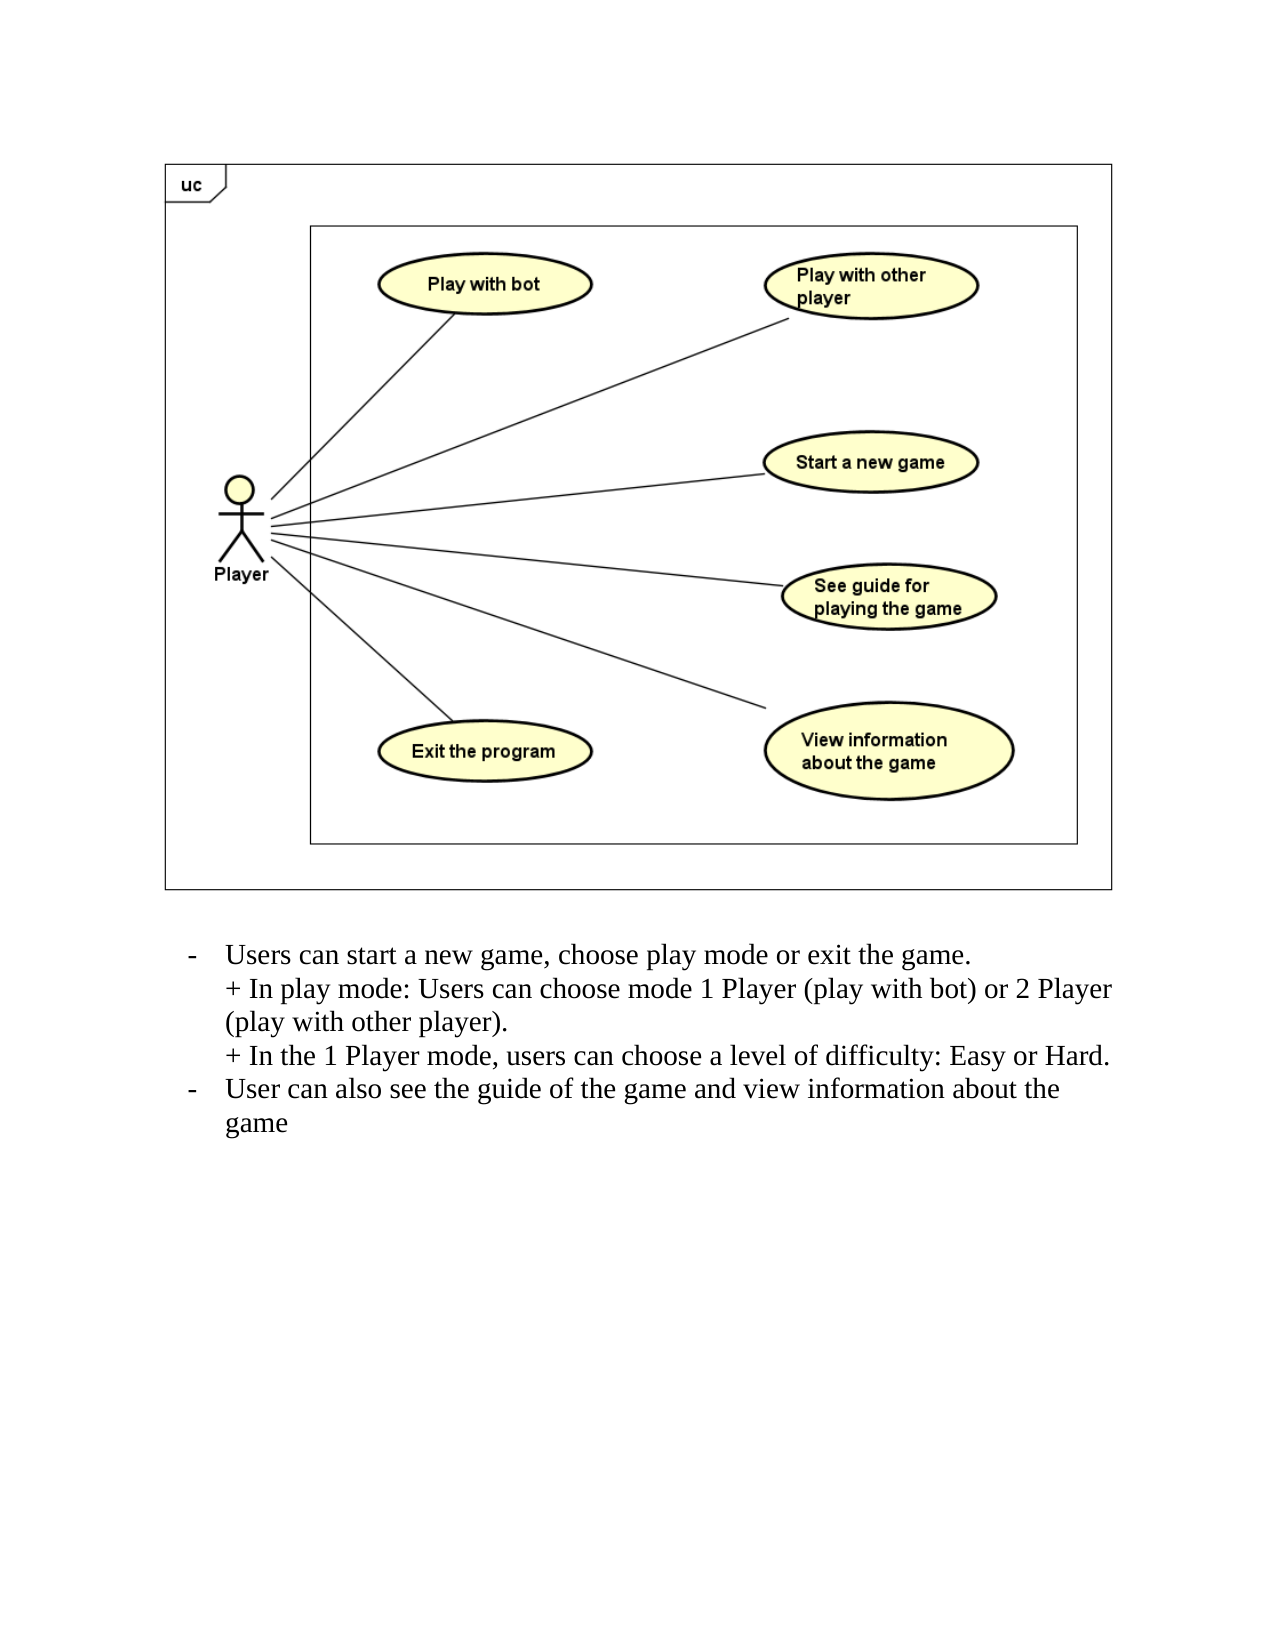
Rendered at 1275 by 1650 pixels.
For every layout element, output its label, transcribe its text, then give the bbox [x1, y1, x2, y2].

list User can also see the guide of the game and view information about the game [187, 1072, 1125, 1139]
picture [150, 150, 1125, 904]
list Users can start a new game, choose play mode or exit the game. [187, 937, 1125, 971]
text + In play mode: Users can choose mode 1 Player (play with bot) or 2 Player (play with other player). [225, 971, 1125, 1038]
text + In the 1 Player mode, users can choose a level of difficulty: Easy or Hard. [225, 1038, 1125, 1072]
